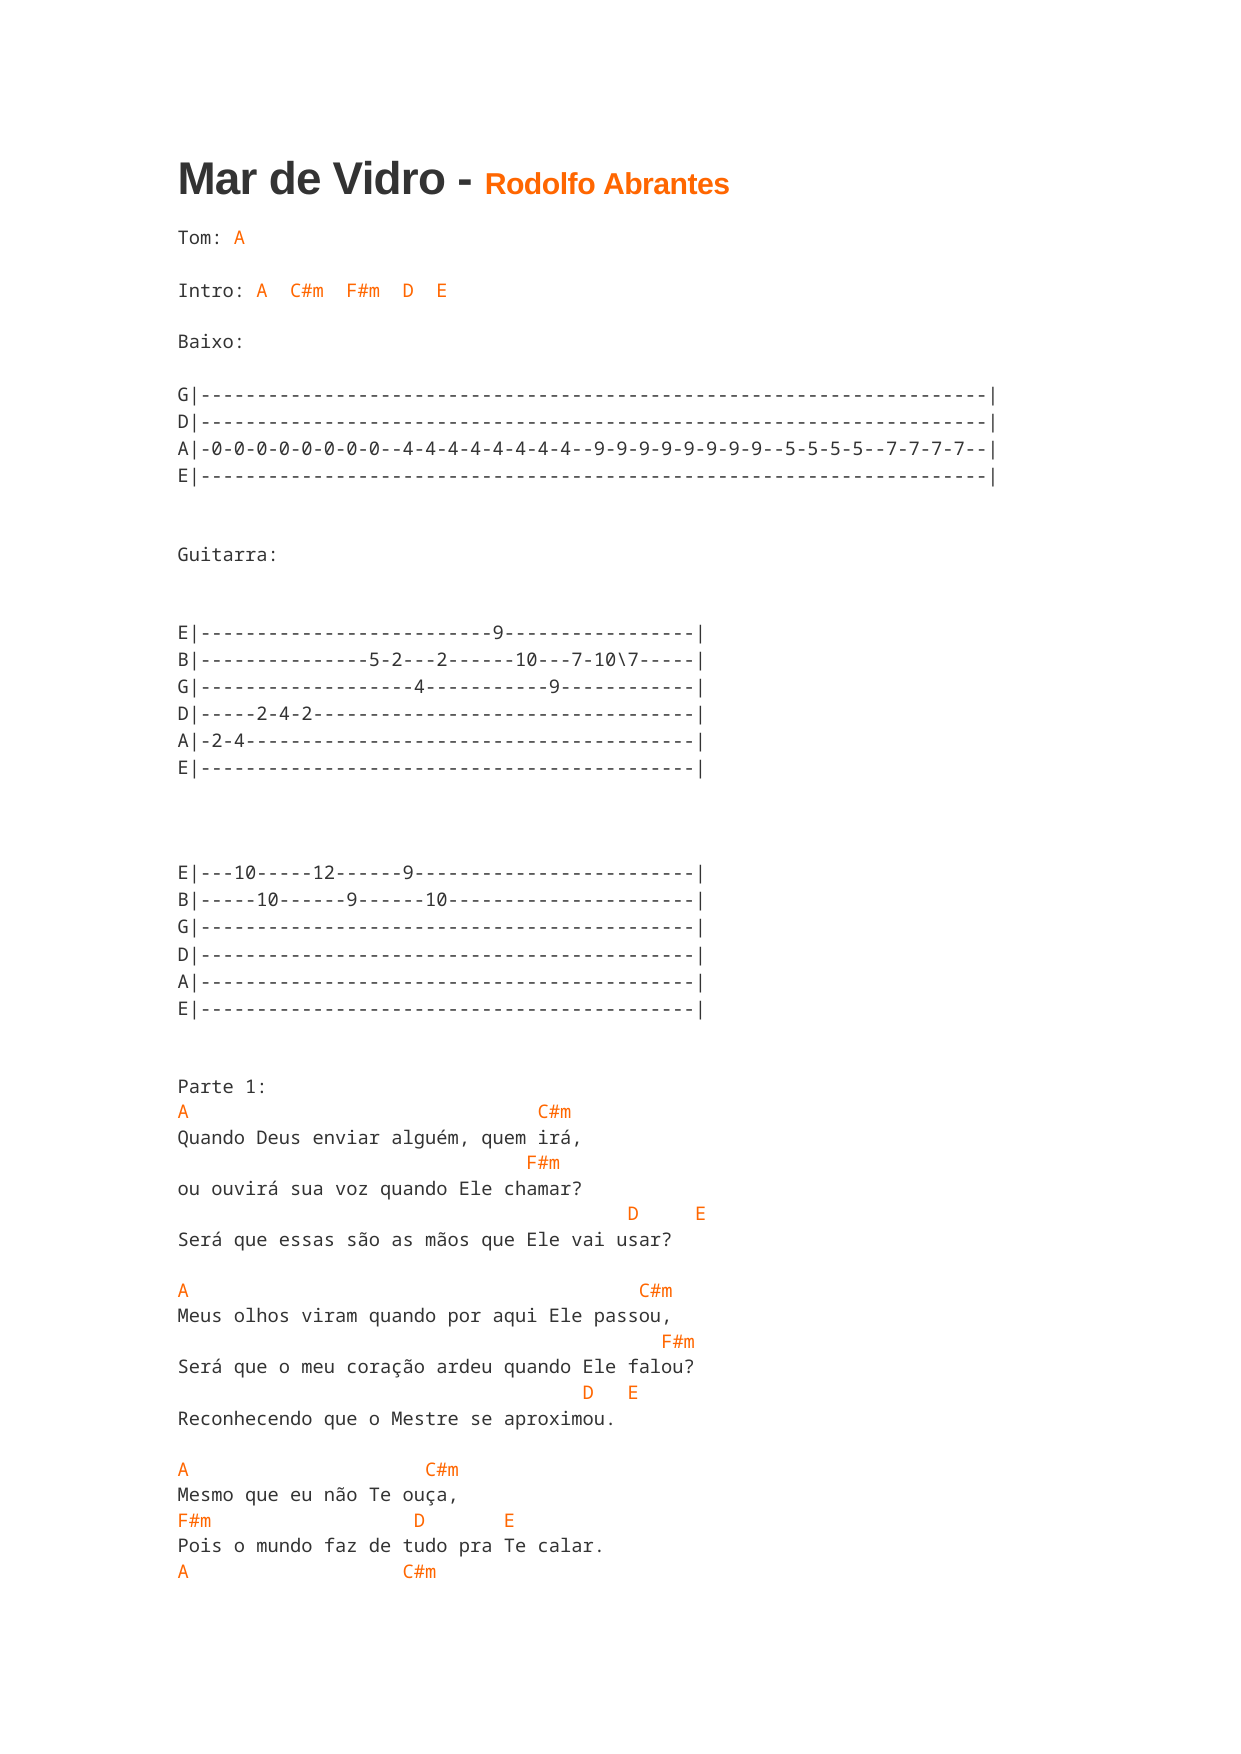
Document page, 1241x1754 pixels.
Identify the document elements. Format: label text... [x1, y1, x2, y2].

text D E [177, 1379, 1063, 1405]
text G|-------------------4-----------9------------| [177, 673, 1063, 699]
text Tom: A [177, 224, 1063, 250]
text E|----------------------------------------------------------------------| [177, 463, 1063, 488]
text E|--------------------------------------------| [177, 754, 1063, 780]
text E|--------------------------9-----------------| [177, 619, 1063, 644]
text D|--------------------------------------------| [177, 941, 1063, 966]
text E|--------------------------------------------| [177, 995, 1063, 1021]
text A|-2-4----------------------------------------| [177, 727, 1063, 753]
text B|-----10------9------10----------------------| [177, 887, 1063, 912]
text Será que essas são as mãos que Ele vai usar? [177, 1226, 1063, 1252]
text A C#m [177, 1558, 1063, 1583]
text Mar de Vidro - Rodolfo Abrantes [177, 148, 1063, 204]
text D|-----2-4-2----------------------------------| [177, 700, 1063, 726]
text Mesmo que eu não Te ouça, [177, 1481, 1063, 1507]
text A C#m [177, 1099, 1063, 1124]
text Parte 1: [177, 1073, 1063, 1099]
text D|----------------------------------------------------------------------| [177, 408, 1063, 434]
text Reconhecendo que o Mestre se aproximou. [177, 1405, 1063, 1430]
text A C#m [177, 1456, 1063, 1481]
text A|--------------------------------------------| [177, 968, 1063, 993]
text A C#m [177, 1277, 1063, 1303]
text Intro: A C#m F#m D E [177, 278, 1063, 303]
text B|---------------5-2---2------10---7-10\7-----| [177, 646, 1063, 672]
text A|-0-0-0-0-0-0-0-0--4-4-4-4-4-4-4-4--9-9-9-9-9-9-9-9--5-5-5-5--7-7-7-7--| [177, 436, 1063, 461]
text Será que o meu coração ardeu quando Ele falou? [177, 1354, 1063, 1379]
text F#m D E [177, 1507, 1063, 1532]
text G|--------------------------------------------| [177, 914, 1063, 939]
text E|---10-----12------9-------------------------| [177, 859, 1063, 885]
text F#m [177, 1150, 1063, 1175]
text ou ouvirá sua voz quando Ele chamar? [177, 1175, 1063, 1201]
text D E [177, 1201, 1063, 1226]
text Baixo: [177, 329, 1063, 354]
text F#m [177, 1328, 1063, 1354]
text G|----------------------------------------------------------------------| [177, 381, 1063, 407]
text Meus olhos viram quando por aqui Ele passou, [177, 1303, 1063, 1328]
text Quando Deus enviar alguém, quem irá, [177, 1124, 1063, 1150]
text Guitarra: [177, 541, 1063, 566]
text Pois o mundo faz de tudo pra Te calar. [177, 1532, 1063, 1558]
